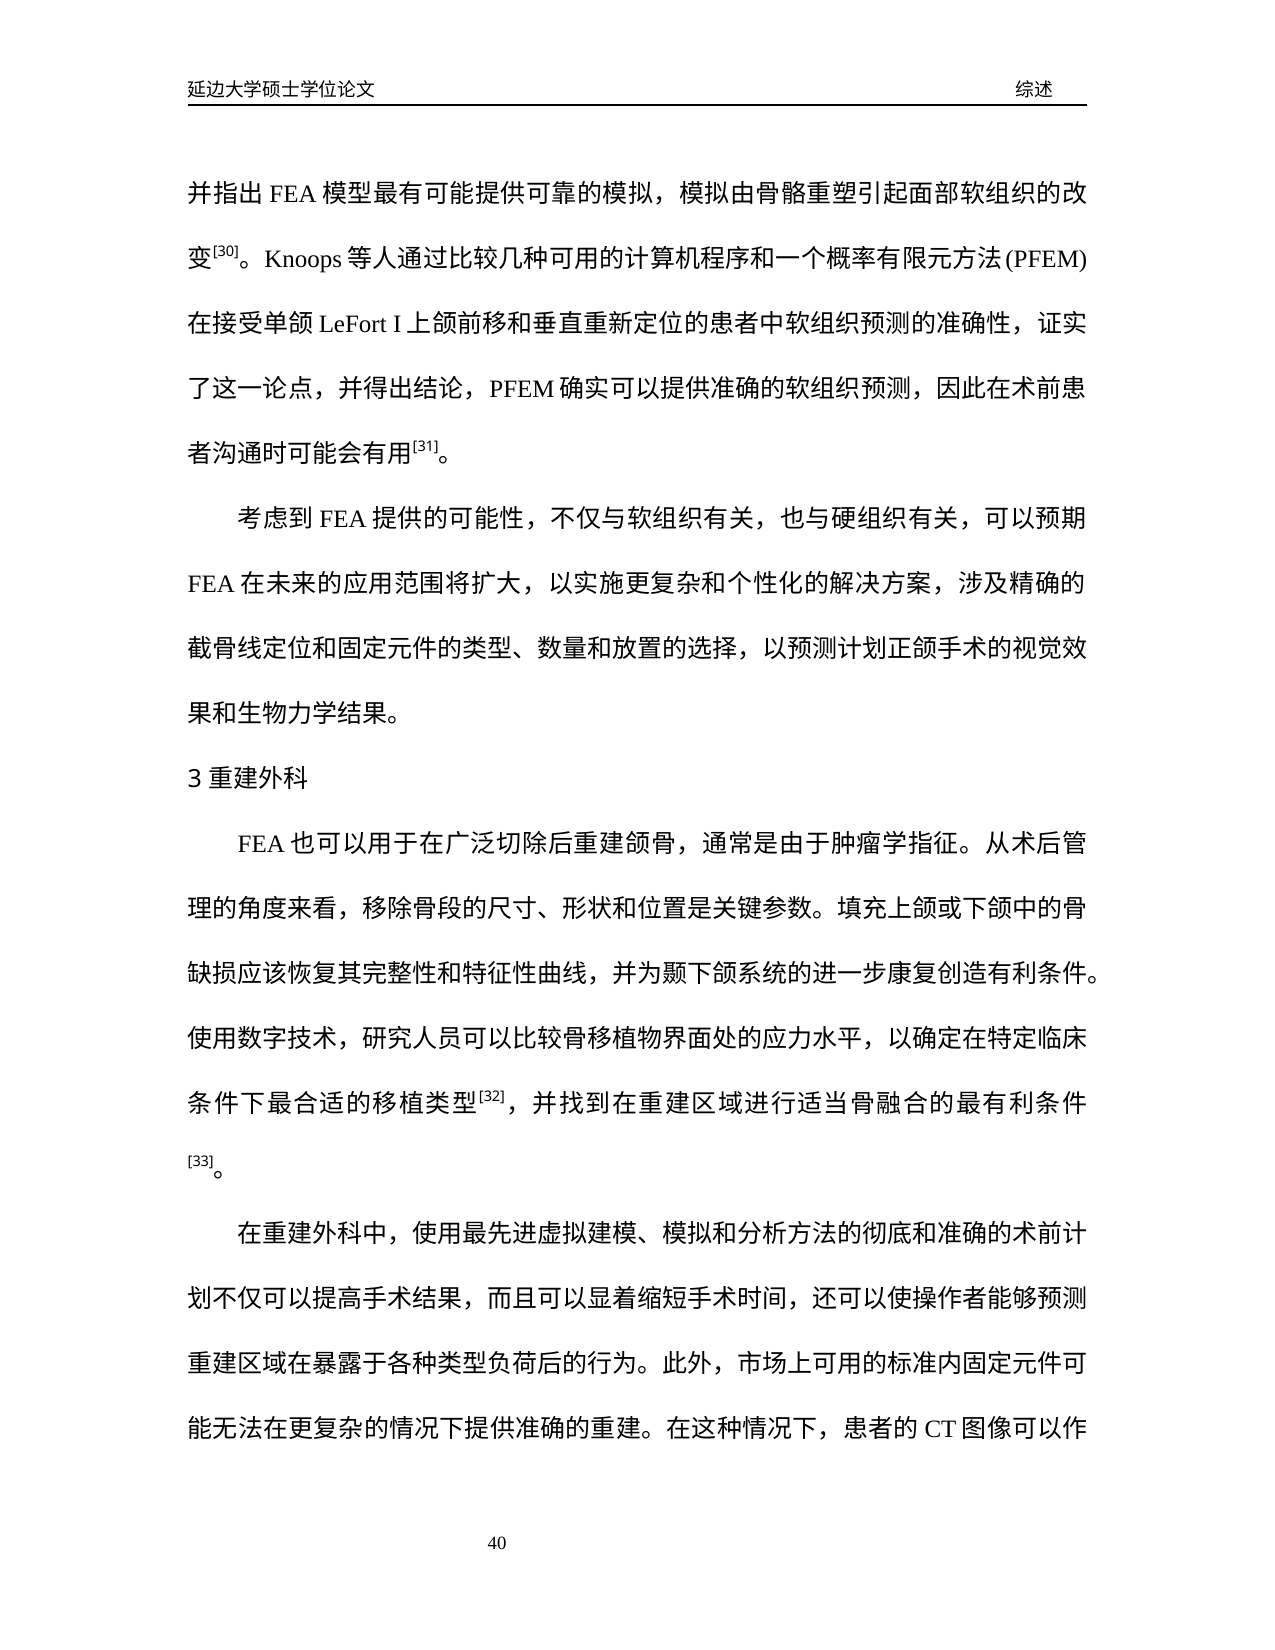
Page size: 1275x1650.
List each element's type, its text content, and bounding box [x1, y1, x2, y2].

text 3 重建外科 [187, 744, 1087, 809]
text FEA也可以用于在广泛切除后重建颌骨，通常是由于肿瘤学指征。从术后管理的角度来看，移除骨段的尺寸、形状和位置是关键参数。填充上颌或下颌中的骨缺损应该恢复其完整性和特征性曲线，并为颞下颌系统的进一步康复创造有利条件。使用数字技术，研究人员可以比较骨移植物界面处的应力水平，以确定在特定临床条件下最合适的移植类型[32]，并找到在重建区域进行适当骨融合的最有利条件[33]。 [187, 809, 1087, 1199]
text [187, 159, 1087, 484]
text 考虑到FEA提供的可能性，不仅与软组织有关，也与硬组织有关，可以预期FEA在未来的应用范围将扩大，以实施更复杂和个性化的解决方案，涉及精确的截骨线定位和固定元件的类型、数量和放置的选择，以预测计划正颌手术的视觉效果和生物力学结果。 [187, 484, 1087, 744]
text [187, 1199, 1087, 1459]
